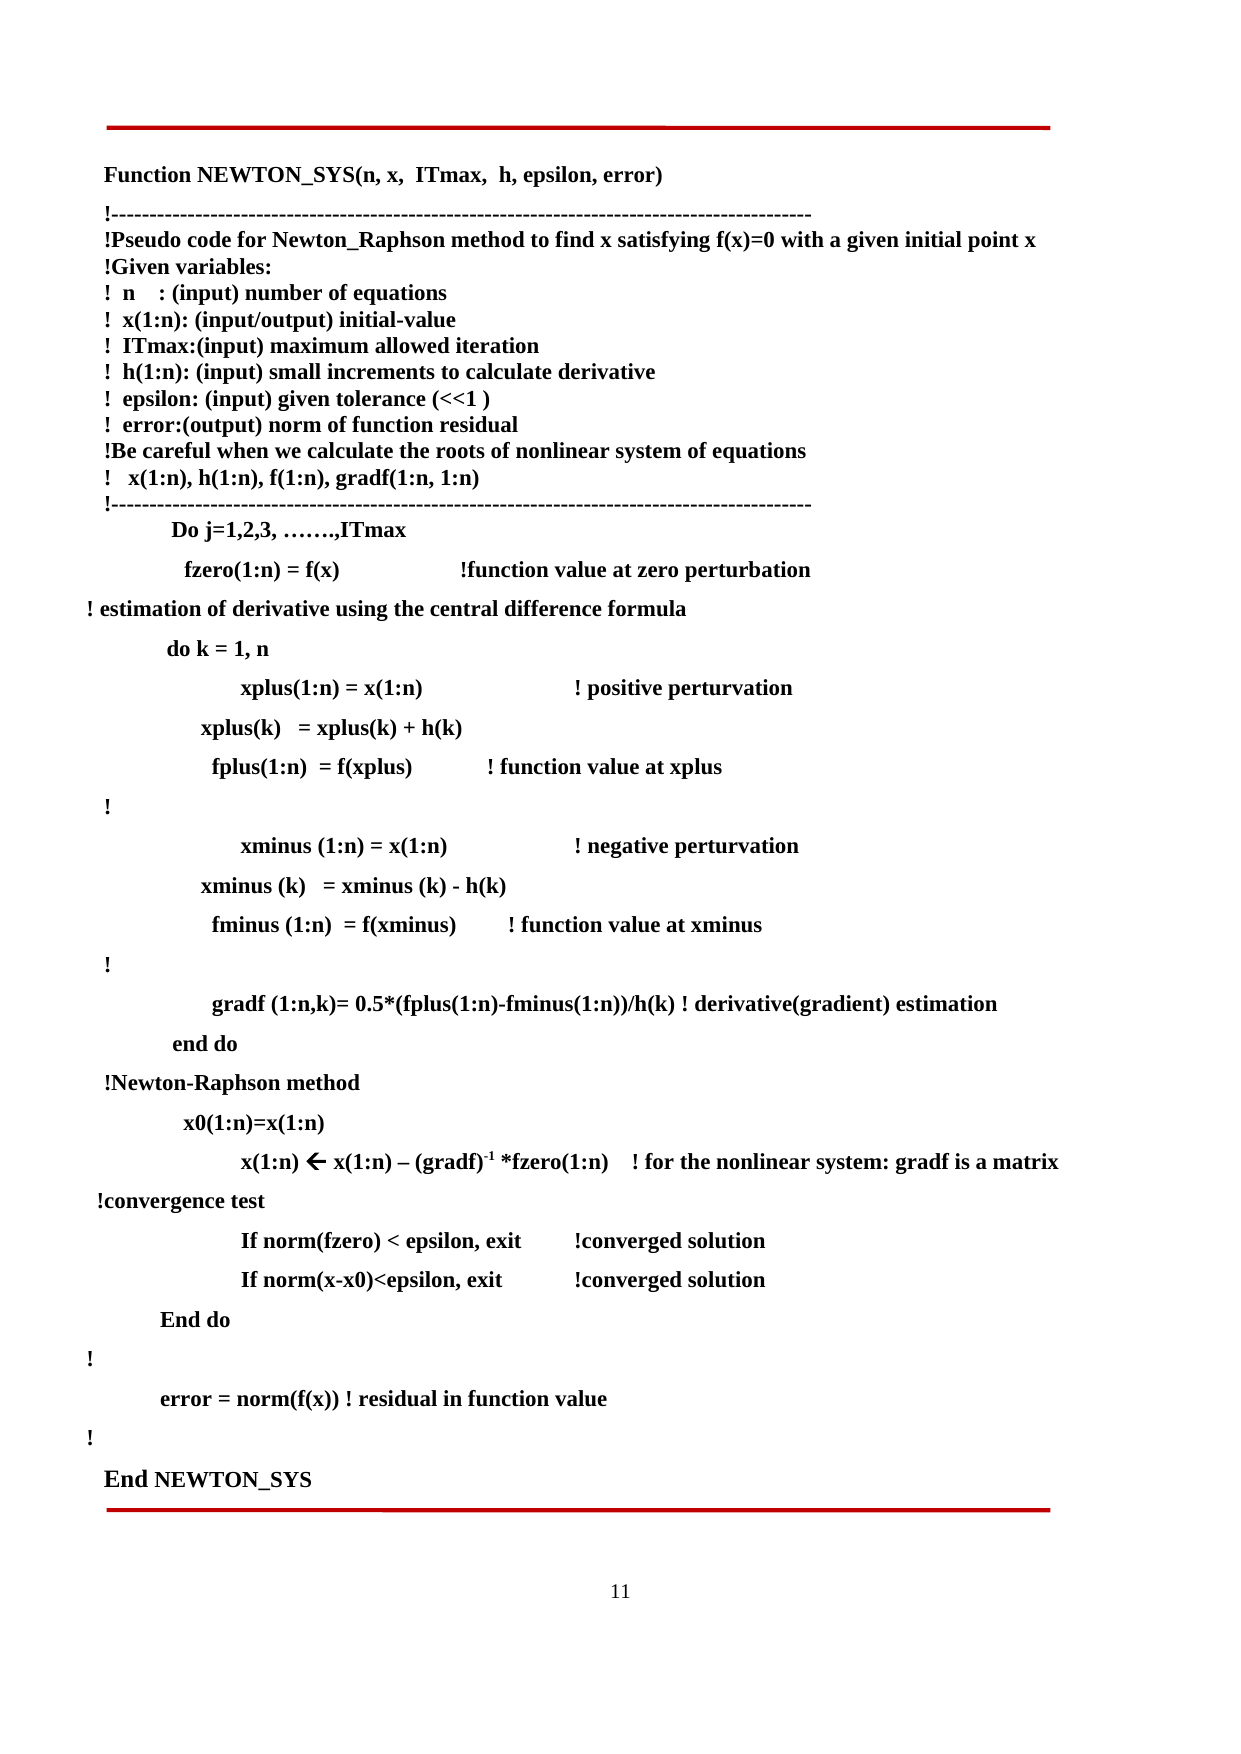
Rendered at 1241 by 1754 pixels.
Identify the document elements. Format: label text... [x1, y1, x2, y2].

list xplus(k) = xplus(k) + h(k) [103, 714, 1167, 740]
text ! [86, 1424, 1167, 1451]
list ! [103, 951, 1167, 977]
text ! error:(output) norm of function residual [103, 411, 1167, 437]
text ! n : (input) number of equations [103, 279, 1167, 306]
list error = norm(f(x)) ! residual in function value [160, 1385, 1167, 1411]
list gradf (1:n,k)= 0.5*(fplus(1:n)-fminus(1:n))/h(k) ! derivative(gradient) estimation [103, 990, 1167, 1017]
text ! ITmax:(input) maximum allowed iteration [103, 332, 1167, 358]
list xminus (1:n) = x(1:n) ! negative perturvation [103, 832, 1167, 859]
text If norm(x-x0)<epsilon, exit !converged solution [128, 1267, 1167, 1293]
list end do [103, 1030, 1167, 1056]
text ! x(1:n): (input/output) initial-value [103, 306, 1167, 332]
text Function NEWTON_SYS(n, x, ITmax, h, epsilon, error) [103, 161, 1167, 187]
text ! x(1:n), h(1:n), f(1:n), gradf(1:n, 1:n) [103, 464, 1167, 490]
list x0(1:n)=x(1:n) [103, 1109, 1167, 1135]
text ! estimation of derivative using the central difference formula [86, 595, 1167, 622]
list !Newton-Raphson method [103, 1069, 1167, 1096]
text !convergence test [96, 1188, 1167, 1214]
text ! epsilon: (input) given tolerance (<<1 ) [103, 385, 1167, 411]
list ! [103, 793, 1167, 819]
list End NEWTON_SYS [103, 1464, 1167, 1493]
text !Be careful when we calculate the roots of nonlinear system of equations [103, 437, 1167, 464]
text If norm(fzero) < epsilon, exit !converged solution [128, 1227, 1167, 1253]
list fplus(1:n) = f(xplus) ! function value at xplus [103, 753, 1167, 780]
list fminus (1:n) = f(xminus) ! function value at xminus [103, 911, 1167, 938]
text !Pseudo code for Newton_Raphson method to find x satisfying f(x)=0 with a given initial point x [103, 227, 1167, 253]
text !Given variables: [103, 253, 1167, 279]
list Do j=1,2,3, …….,ITmax [171, 516, 1167, 543]
text ! h(1:n): (input) small increments to calculate derivative [103, 358, 1167, 385]
list xplus(1:n) = x(1:n) ! positive perturvation [103, 674, 1167, 701]
list End do [160, 1306, 1167, 1332]
text !-------------------------------------------------------------------------------------------- [103, 490, 1167, 516]
list xminus (k) = xminus (k) - h(k) [103, 872, 1167, 898]
text !-------------------------------------------------------------------------------------------- [103, 200, 1167, 227]
text ! [86, 1346, 1167, 1372]
text do k = 1, n [86, 635, 1167, 661]
text fzero(1:n) = f(x) !function value at zero perturbation [109, 556, 1167, 582]
text x(1:n) x(1:n) – (gradf)-1 *fzero(1:n) ! for the nonlinear system: gradf is a matrix [128, 1148, 1167, 1174]
